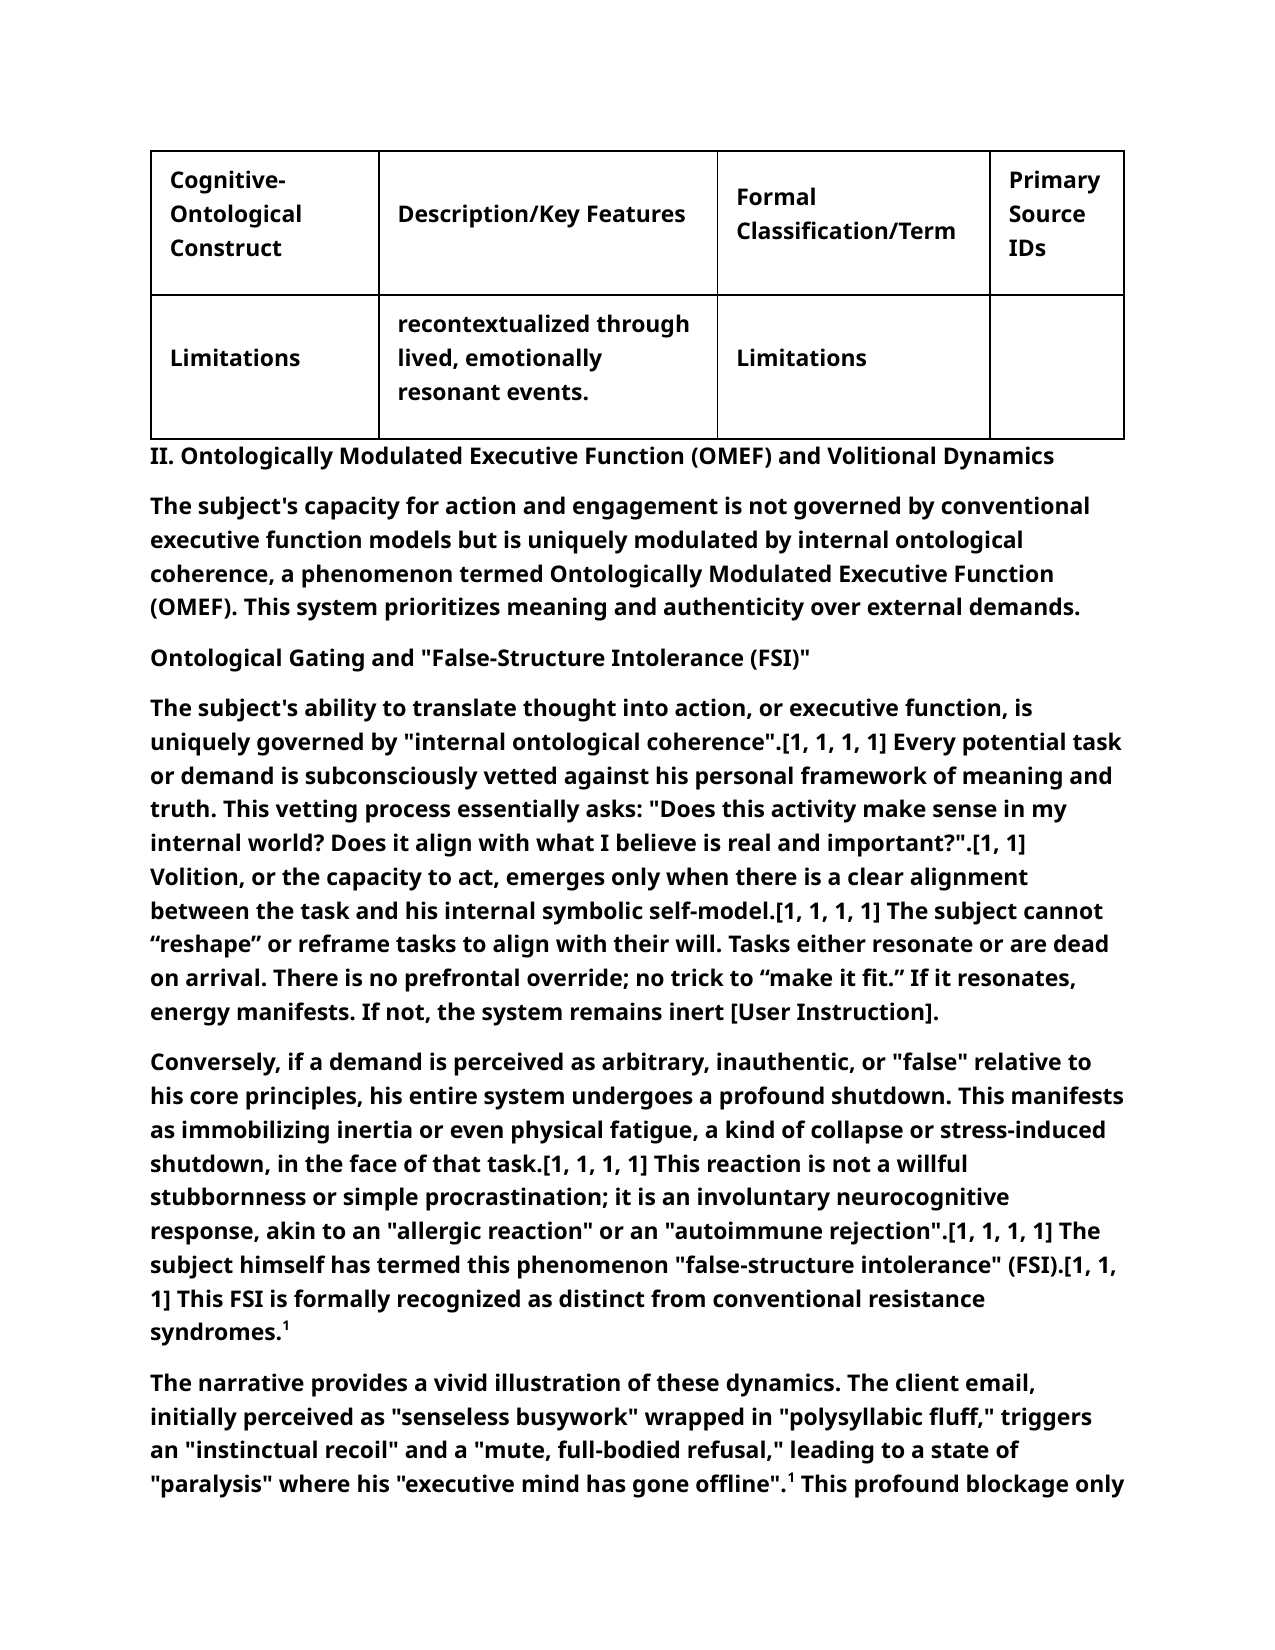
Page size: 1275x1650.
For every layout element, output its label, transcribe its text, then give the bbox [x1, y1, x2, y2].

text Ontological Gating and "False-Structure Intolerance (FSI)" [150, 642, 1125, 673]
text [150, 1367, 1125, 1499]
text The subject's ability to translate thought into action, or executive function, is uniquely governed by "internal ontological coherence".[1, 1, 1, 1] Every potential task or demand is subconsciously vetted against his personal framework of meaning and truth. This vetting process essentially asks: "Does this activity make sense in my internal world? Does it align with what I believe is real and important?".[1, 1] Volition, or the capacity to act, emerges only when there is a clear alignment between the task and his internal symbolic self-model.[1, 1, 1, 1] The subject cannot “reshape” or reframe tasks to align with their will. Tasks either resonate or are dead on arrival. There is no prefrontal override; no trick to “make it fit.” If it resonates, energy manifests. If not, the system remains inert [User Instruction]. [150, 692, 1125, 1027]
text The subject's capacity for action and engagement is not governed by conventional executive function models but is uniquely modulated by internal ontological coherence, a phenomenon termed Ontologically Modulated Executive Function (OMEF). This system prioritizes meaning and authenticity over external demands. [150, 490, 1125, 623]
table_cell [380, 296, 717, 438]
table_header Primary Source IDs [991, 152, 1123, 294]
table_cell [152, 296, 378, 438]
table_header Formal Classification/Term [718, 152, 989, 294]
text II. Ontologically Modulated Executive Function (OMEF) and Volitional Dynamics [150, 440, 1125, 471]
table_header Description/Key Features [380, 152, 717, 294]
table_header Cognitive-Ontological Construct [152, 152, 378, 294]
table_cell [718, 296, 989, 438]
text Conversely, if a demand is perceived as arbitrary, inauthentic, or "false" relative to his core principles, his entire system undergoes a profound shutdown. This manifests as immobilizing inertia or even physical fatigue, a kind of collapse or stress-induced shutdown, in the face of that task.[1, 1, 1, 1] This reaction is not a willful stubbornness or simple procrastination; it is an involuntary neurocognitive response, akin to an "allergic reaction" or an "autoimmune rejection".[1, 1, 1, 1] The subject himself has termed this phenomenon "false-structure intolerance" (FSI).[1, 1, 1] This FSI is formally recognized as distinct from conventional resistance syndromes.1 [150, 1046, 1125, 1348]
table_cell 1 [991, 296, 1123, 438]
